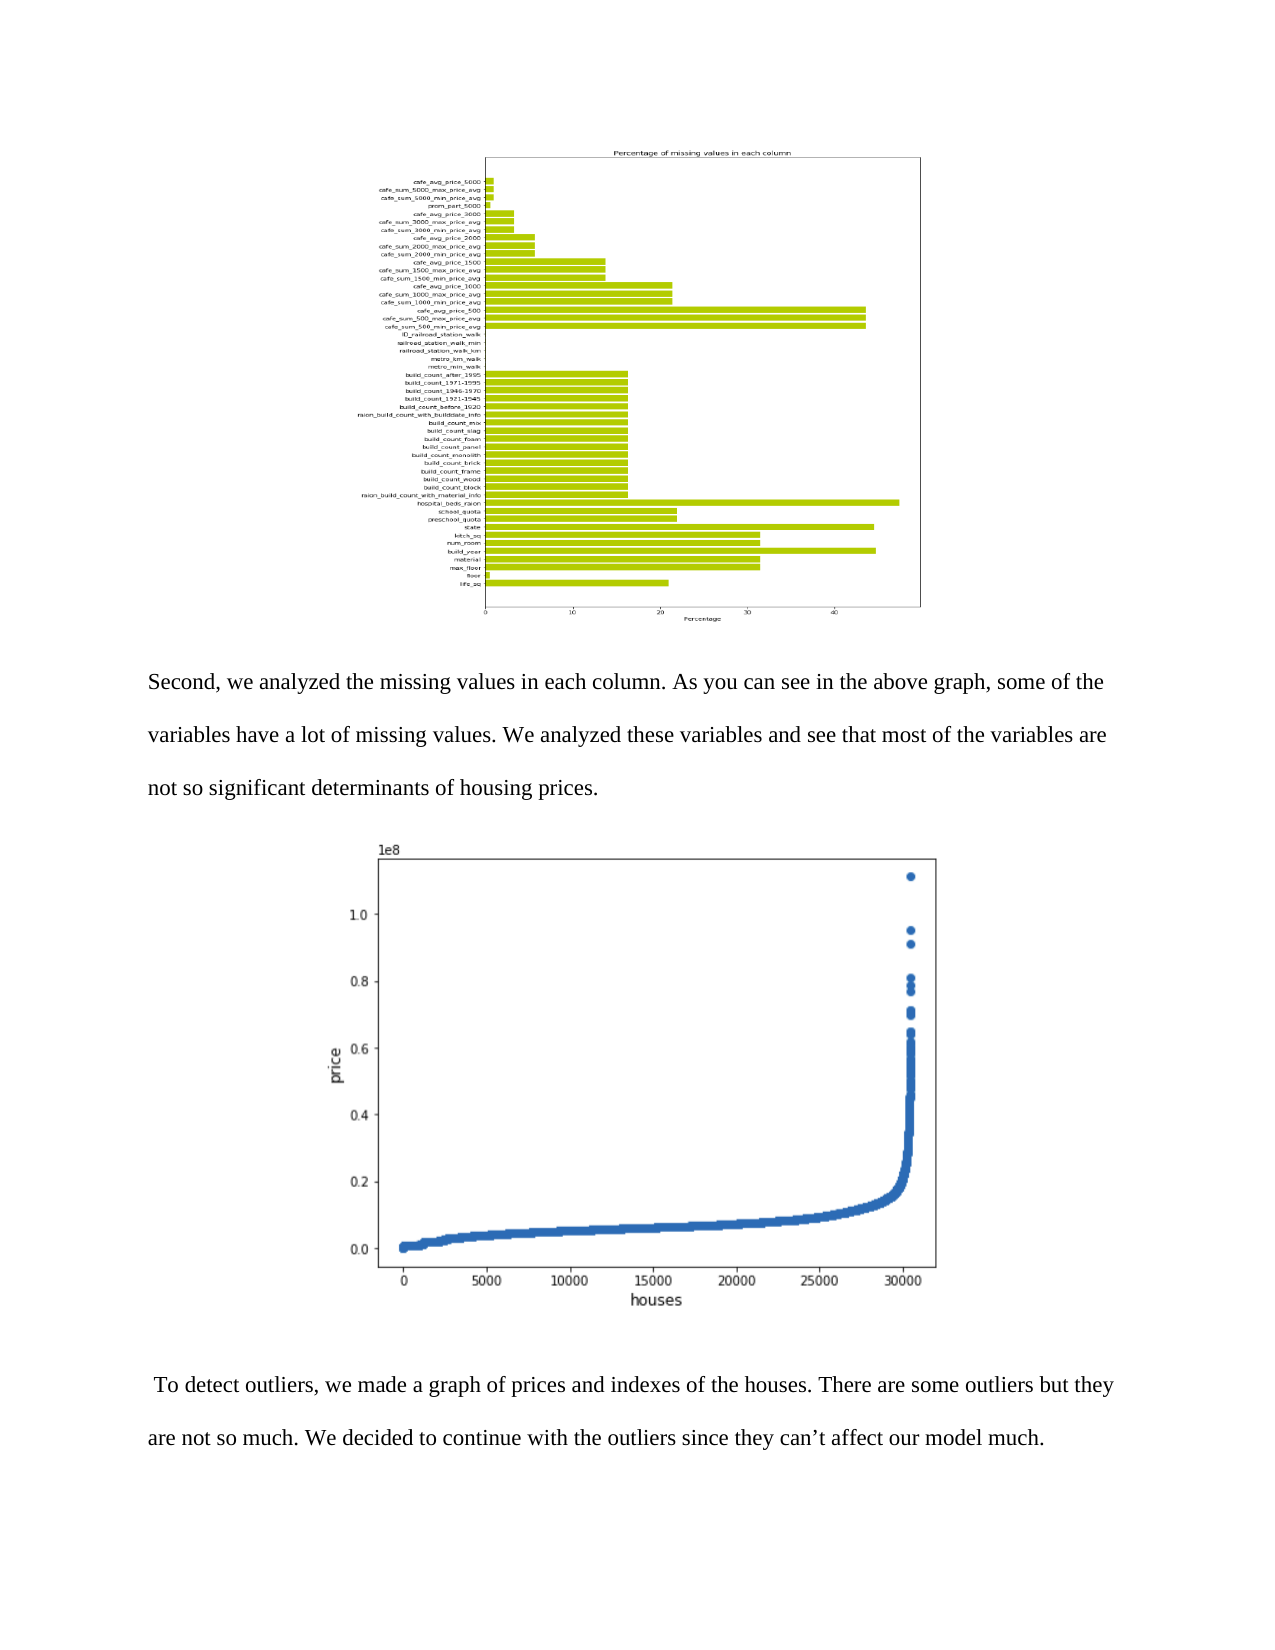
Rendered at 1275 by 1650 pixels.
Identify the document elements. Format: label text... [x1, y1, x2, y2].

text To detect outliers, we made a graph of prices and indexes of the houses. There are some outliers but they are not so much. We decided to continue with the outliers since they can’t affect our model much. [148, 1371, 1127, 1450]
picture [321, 843, 954, 1327]
picture [330, 147, 945, 624]
text Second, we analyzed the missing values in each column. As you can see in the above graph, some of the variables have a lot of missing values. We analyzed these variables and see that most of the variables are not so significant determinants of housing prices. [148, 668, 1127, 800]
